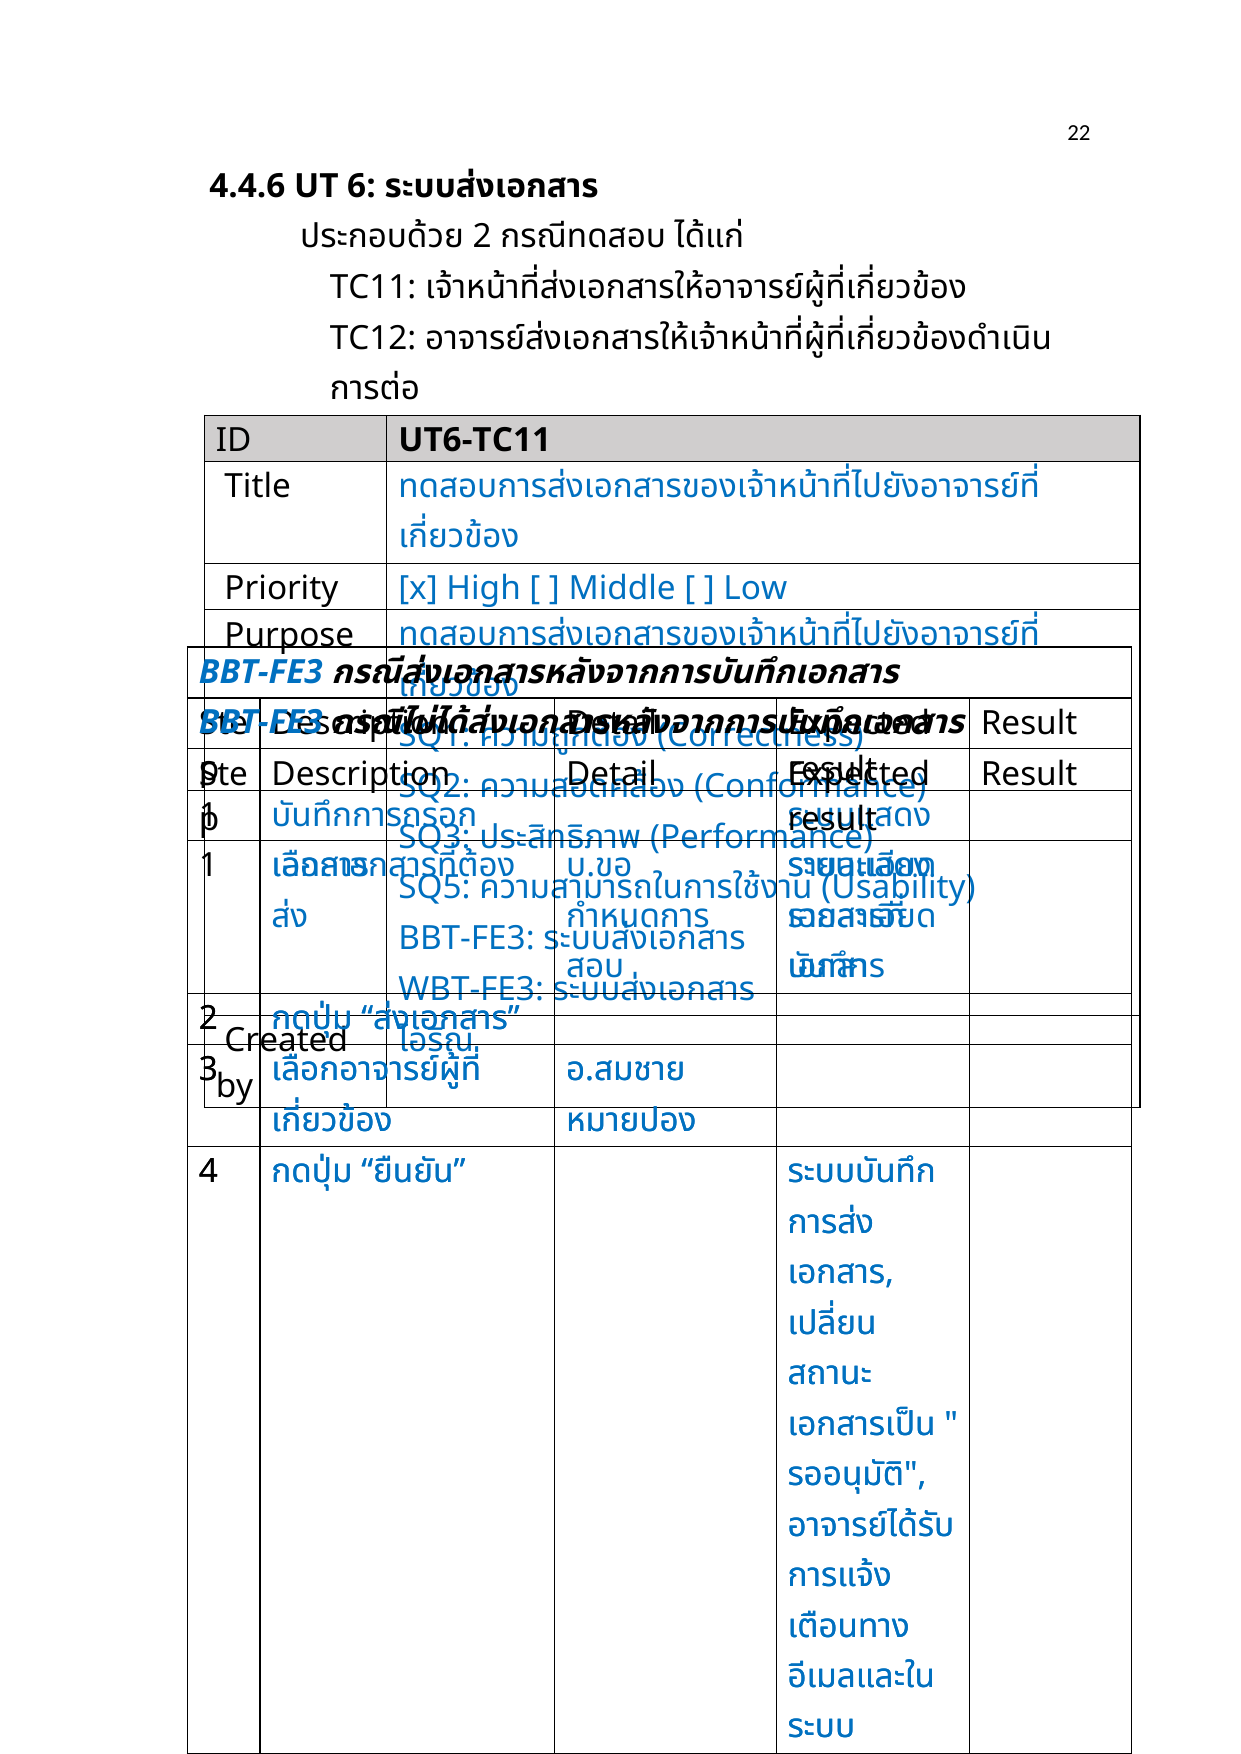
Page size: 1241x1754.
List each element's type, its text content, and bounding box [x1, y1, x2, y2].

table_cell [555, 994, 776, 1044]
table_cell ระบบแสดงรายละเอียดเอกสาร [777, 841, 969, 993]
table_cell [970, 841, 1131, 993]
table_cell [970, 1045, 1131, 1146]
table_cell ทดสอบการส่งเอกสารของเจ้าหน้าที่ไปยังอาจารย์ที่เกี่ยวข้อง [387, 462, 1139, 563]
table_cell Step [188, 749, 259, 840]
table_cell บ.ขอกำหนดการสอบ [555, 841, 776, 993]
table_cell เลือกเอกสารที่ต้องส่ง [261, 841, 554, 993]
table_cell ระบบบันทึกการส่งเอกสาร, เปลี่ยนสถานะเอกสารเป็น "รออนุมัติ", อาจารย์ได้รับการแจ้งเตือนทางอีเมลและในระบบ [777, 1147, 969, 1753]
table_cell กดปุ่ม “ยืนยัน” [261, 1147, 554, 1753]
table_cell ทดสอบการส่งเอกสารของเจ้าหน้าที่ไปยังอาจารย์ที่เกี่ยวข้อง SQ1: ความถูกต้อง (Correctness) SQ2: ความสอดคล้อง (Conformance) SQ3: ประสิทธิภาพ (Performance) SQ5: ความสามารถในการใช้งาน (Usability) BBT-FE3: ระบบส่งเอกสาร WBT-FE3: ระบบส่งเอกสาร [387, 610, 1139, 1015]
table_cell Expected result [777, 749, 969, 840]
list TC12: อาจารย์ส่งเอกสารให้เจ้าหน้าที่ผู้ที่เกี่ยวข้องดำเนินการต่อ [329, 313, 1090, 414]
table_cell Description [261, 749, 554, 840]
table_header UT6-TC11 [387, 416, 1139, 461]
table_cell เลือกอาจารย์ผู้ที่เกี่ยวข้อง [261, 1045, 554, 1146]
table_header BBT-FE3 กรณีไม่ได้ส่งเอกสารหลังจากการบันทึกเอกสาร [188, 698, 1131, 748]
table_cell [777, 994, 969, 1044]
table_cell [970, 994, 1131, 1044]
table_cell 1 [188, 841, 259, 993]
table_cell 4 [188, 1147, 259, 1753]
table_cell 3 [188, 1045, 259, 1146]
table_cell Priority [205, 564, 386, 609]
table_cell Title [205, 462, 386, 563]
table_cell [970, 1147, 1131, 1753]
subtitle 4.4.6 UT 6: ระบบส่งเอกสาร [209, 162, 1090, 212]
text ประกอบด้วย 2 กรณีทดสอบ ได้แก่ [225, 212, 1090, 263]
table_cell Result [970, 749, 1131, 840]
table_cell กดปุ่ม “ส่งเอกสาร” [261, 994, 554, 1044]
table_cell 2 [188, 994, 259, 1044]
table_cell Detail [555, 749, 776, 840]
list TC11: เจ้าหน้าที่ส่งเอกสารให้อาจารย์ผู้ที่เกี่ยวข้อง [329, 263, 1090, 313]
table_cell [555, 1147, 776, 1753]
table_cell [x] High [ ] Middle [ ] Low [387, 564, 1139, 609]
table_header ID [205, 416, 386, 461]
table_cell อ.สมชาย หมายปอง [555, 1045, 776, 1146]
table_cell [777, 1045, 969, 1146]
table_header BBT-FE3 กรณีส่งเอกสารหลังจากการบันทึกเอกสาร [188, 648, 1131, 697]
table_cell Purpose [205, 610, 386, 646]
